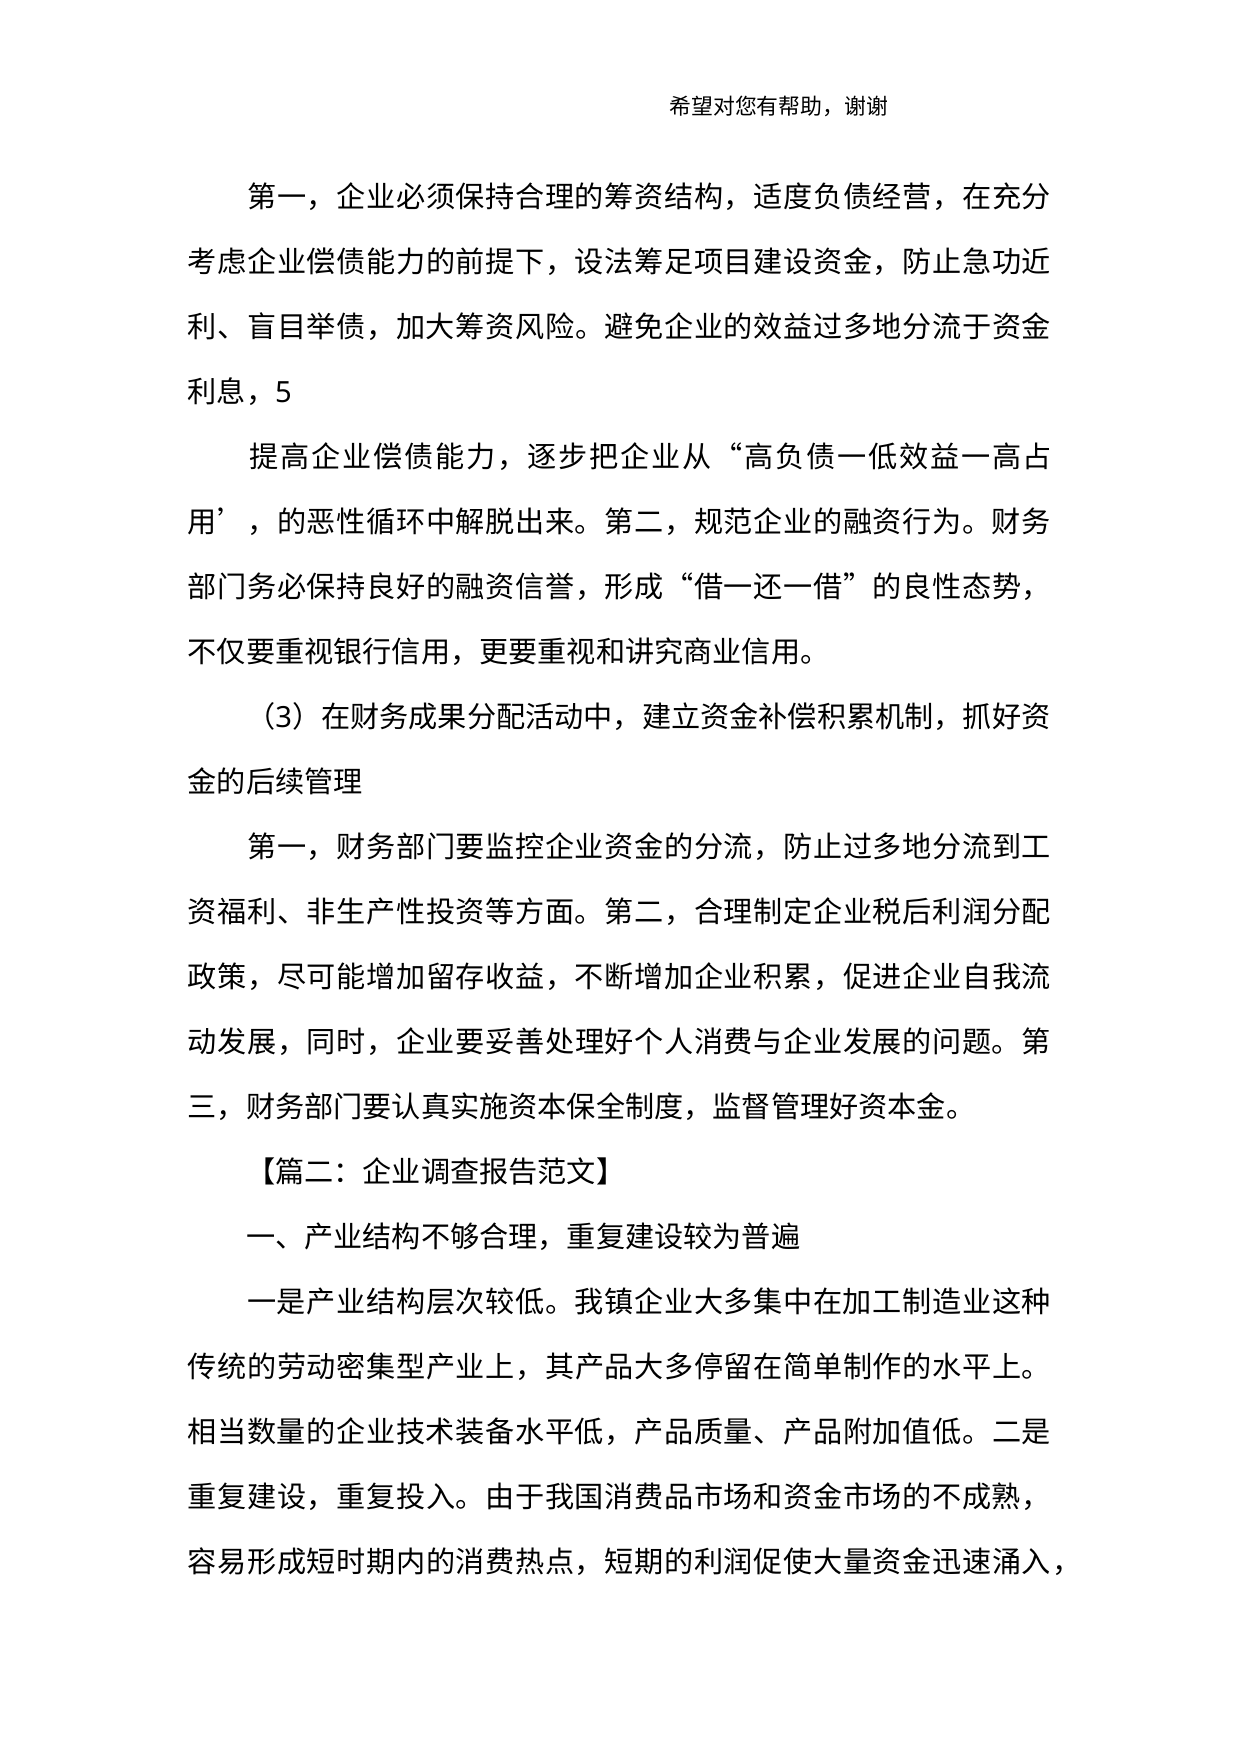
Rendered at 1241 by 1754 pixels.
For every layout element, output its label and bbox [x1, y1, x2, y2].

text [187, 162, 1053, 1592]
